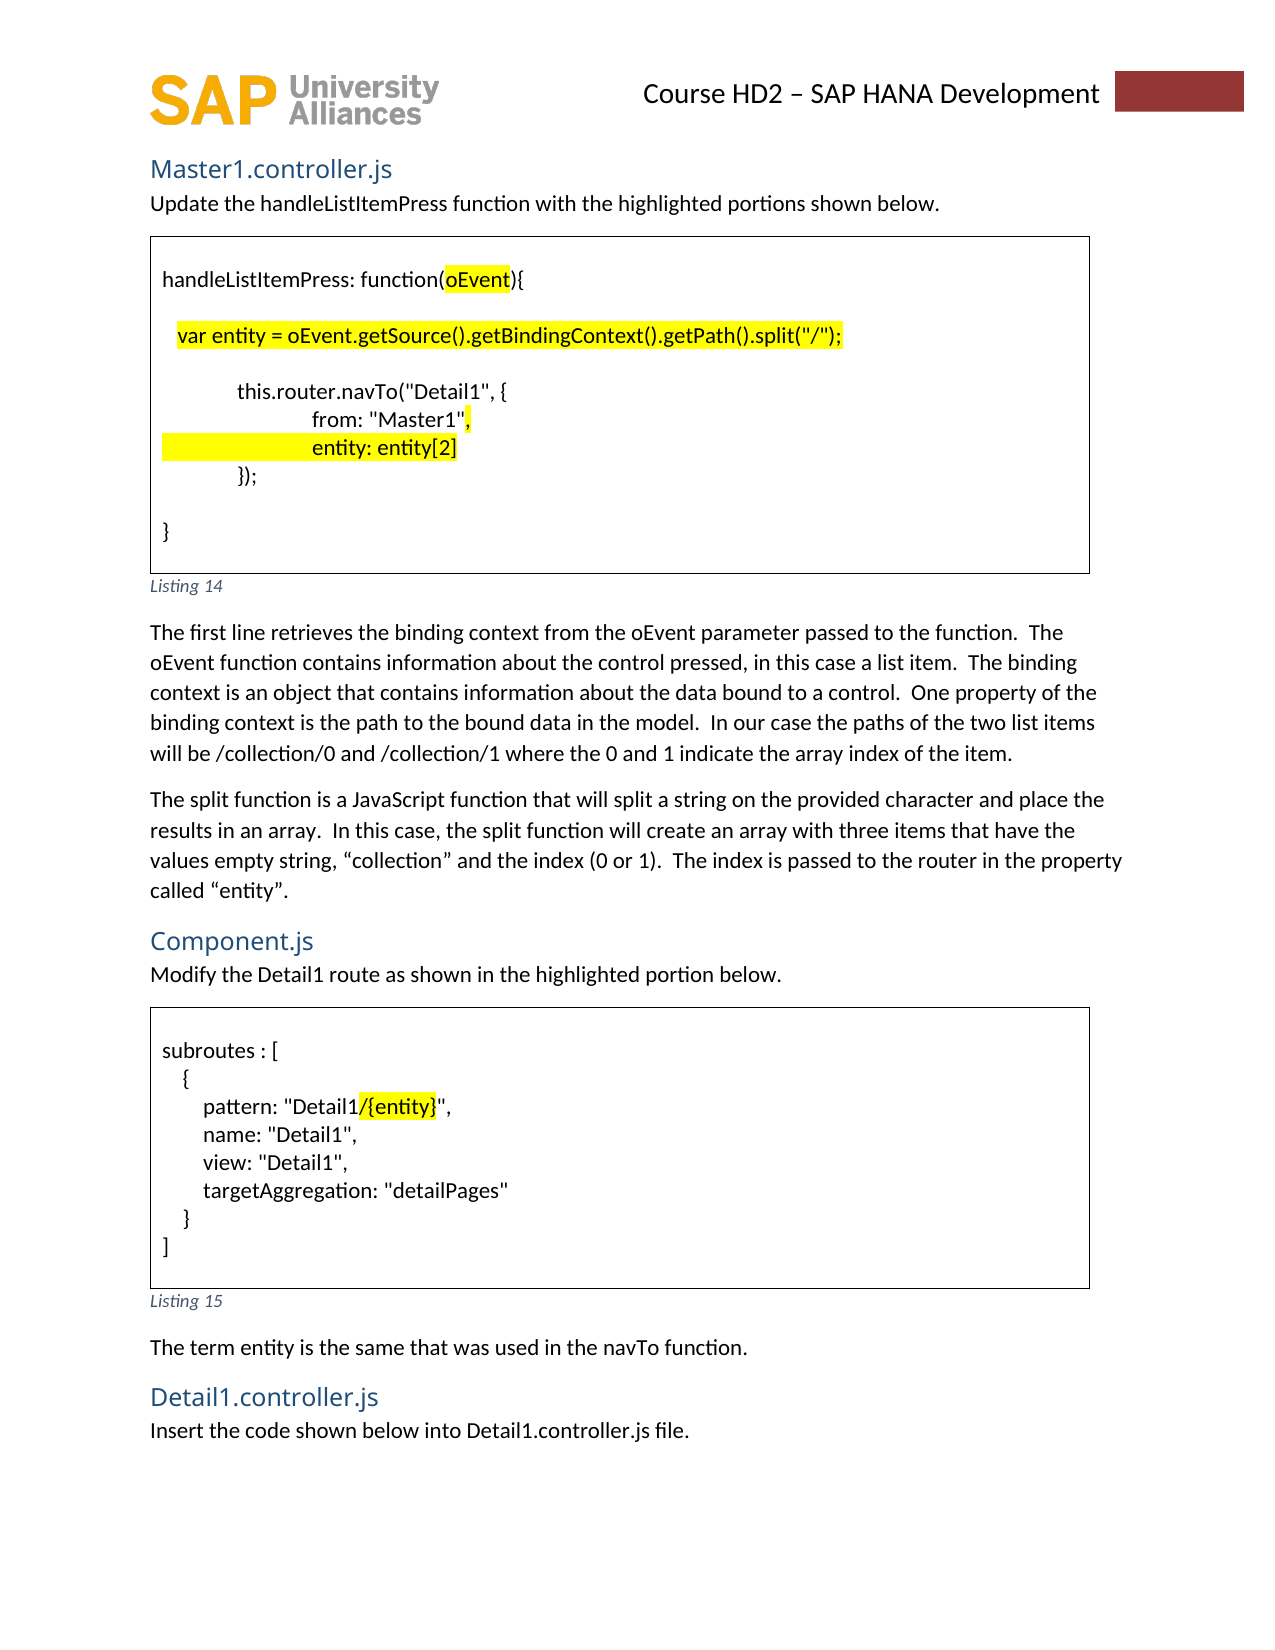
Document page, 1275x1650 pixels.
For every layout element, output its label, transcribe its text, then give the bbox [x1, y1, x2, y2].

table_header subroutes : [ { pattern: "Detail1/{entity}", name: "Detail1", view: "Detail1", targetAggregation: "detailPages" } ] [151, 1008, 1089, 1288]
text Insert the code shown below into Detail1.controller.js file. [150, 1416, 1125, 1444]
text The split function is a JavaScript function that will split a string on the provided character and place the results in an array. In this case, the split function will create an array with three items that have the values empty string, “collection” and the index (0 or 1). The index is passed to the router in the property called “entity”. [150, 786, 1125, 904]
table_header handleListItemPress: function(oEvent){ var entity = oEvent.getSource().getBindingContext().getPath().split("/"); this.router.navTo("Detail1", { from: "Master1", entity: entity[2] }); } [151, 237, 1089, 573]
subtitle Component.js [150, 923, 1125, 957]
text The term entity is the same that was used in the navTo function. [150, 1333, 1125, 1361]
text Modify the Detail1 route as shown in the highlighted portion below. [150, 960, 1125, 988]
text Listing [150, 574, 1125, 597]
subtitle Master1.controller.js [150, 152, 1125, 186]
text Update the handleListItemPress function with the highlighted portions shown below. [150, 189, 1125, 217]
text The first line retrieves the binding context from the oEvent parameter passed to the function. The oEvent function contains information about the control pressed, in this case a list item. The binding context is an object that contains information about the data bound to a control. One property of the binding context is the path to the bound data in the model. In our case the paths of the two list items will be /collection/0 and /collection/1 where the 0 and 1 indicate the array index of the item. [150, 618, 1125, 767]
text Listing [150, 1289, 1125, 1312]
subtitle Detail1.controller.js [150, 1380, 1125, 1414]
picture [150, 75, 440, 125]
